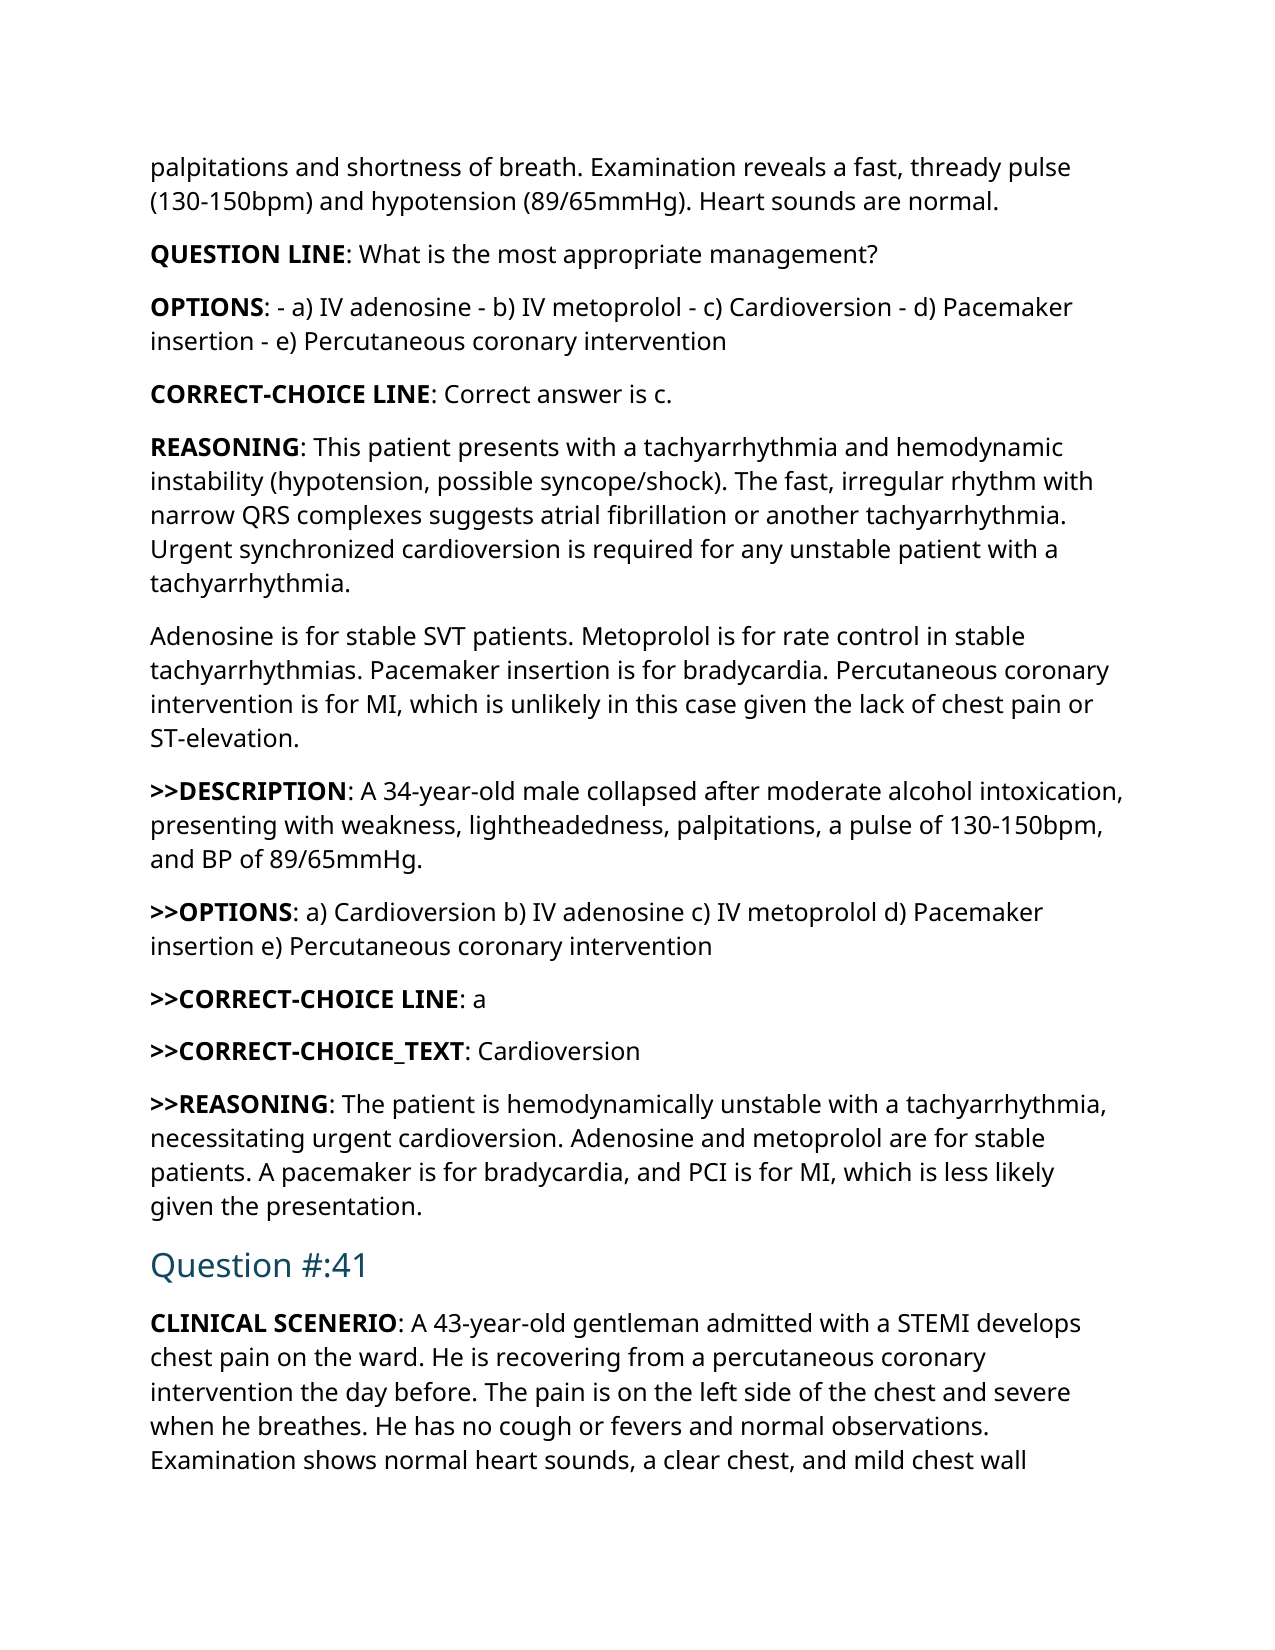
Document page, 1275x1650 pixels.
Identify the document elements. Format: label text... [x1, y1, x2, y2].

text >>DESCRIPTION: A 34-year-old male collapsed after moderate alcohol intoxication, presenting with weakness, lightheadedness, palpitations, a pulse of 130-150bpm, and BP of 89/65mmHg. [150, 773, 1125, 876]
text QUESTION LINE: What is the most appropriate management? [150, 237, 1125, 271]
text OPTIONS: - a) IV adenosine - b) IV metoprolol - c) Cardioversion - d) Pacemaker insertion - e) Percutaneous coronary intervention [150, 290, 1125, 358]
text >>CORRECT-CHOICE LINE: a [150, 981, 1125, 1015]
text >>OPTIONS: a) Cardioversion b) IV adenosine c) IV metoprolol d) Pacemaker insertion e) Percutaneous coronary intervention [150, 894, 1125, 962]
text REASONING: This patient presents with a tachyarrhythmia and hemodynamic instability (hypotension, possible syncope/shock). The fast, irregular rhythm with narrow QRS complexes suggests atrial fibrillation or another tachyarrhythmia. Urgent synchronized cardioversion is required for any unstable patient with a tachyarrhythmia. [150, 429, 1125, 600]
subtitle Question #:41 [150, 1242, 1125, 1287]
text Adenosine is for stable SVT patients. Metoprolol is for rate control in stable tachyarrhythmias. Pacemaker insertion is for bradycardia. Percutaneous coronary intervention is for MI, which is unlikely in this case given the lack of chest pain or ST-elevation. [150, 618, 1125, 755]
text CORRECT-CHOICE LINE: Correct answer is c. [150, 377, 1125, 411]
text >>CORRECT-CHOICE_TEXT: Cardioversion [150, 1034, 1125, 1068]
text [150, 150, 1125, 218]
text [150, 1306, 1125, 1476]
text >>REASONING: The patient is hemodynamically unstable with a tachyarrhythmia, necessitating urgent cardioversion. Adenosine and metoprolol are for stable patients. A pacemaker is for bradycardia, and PCI is for MI, which is less likely given the presentation. [150, 1087, 1125, 1223]
